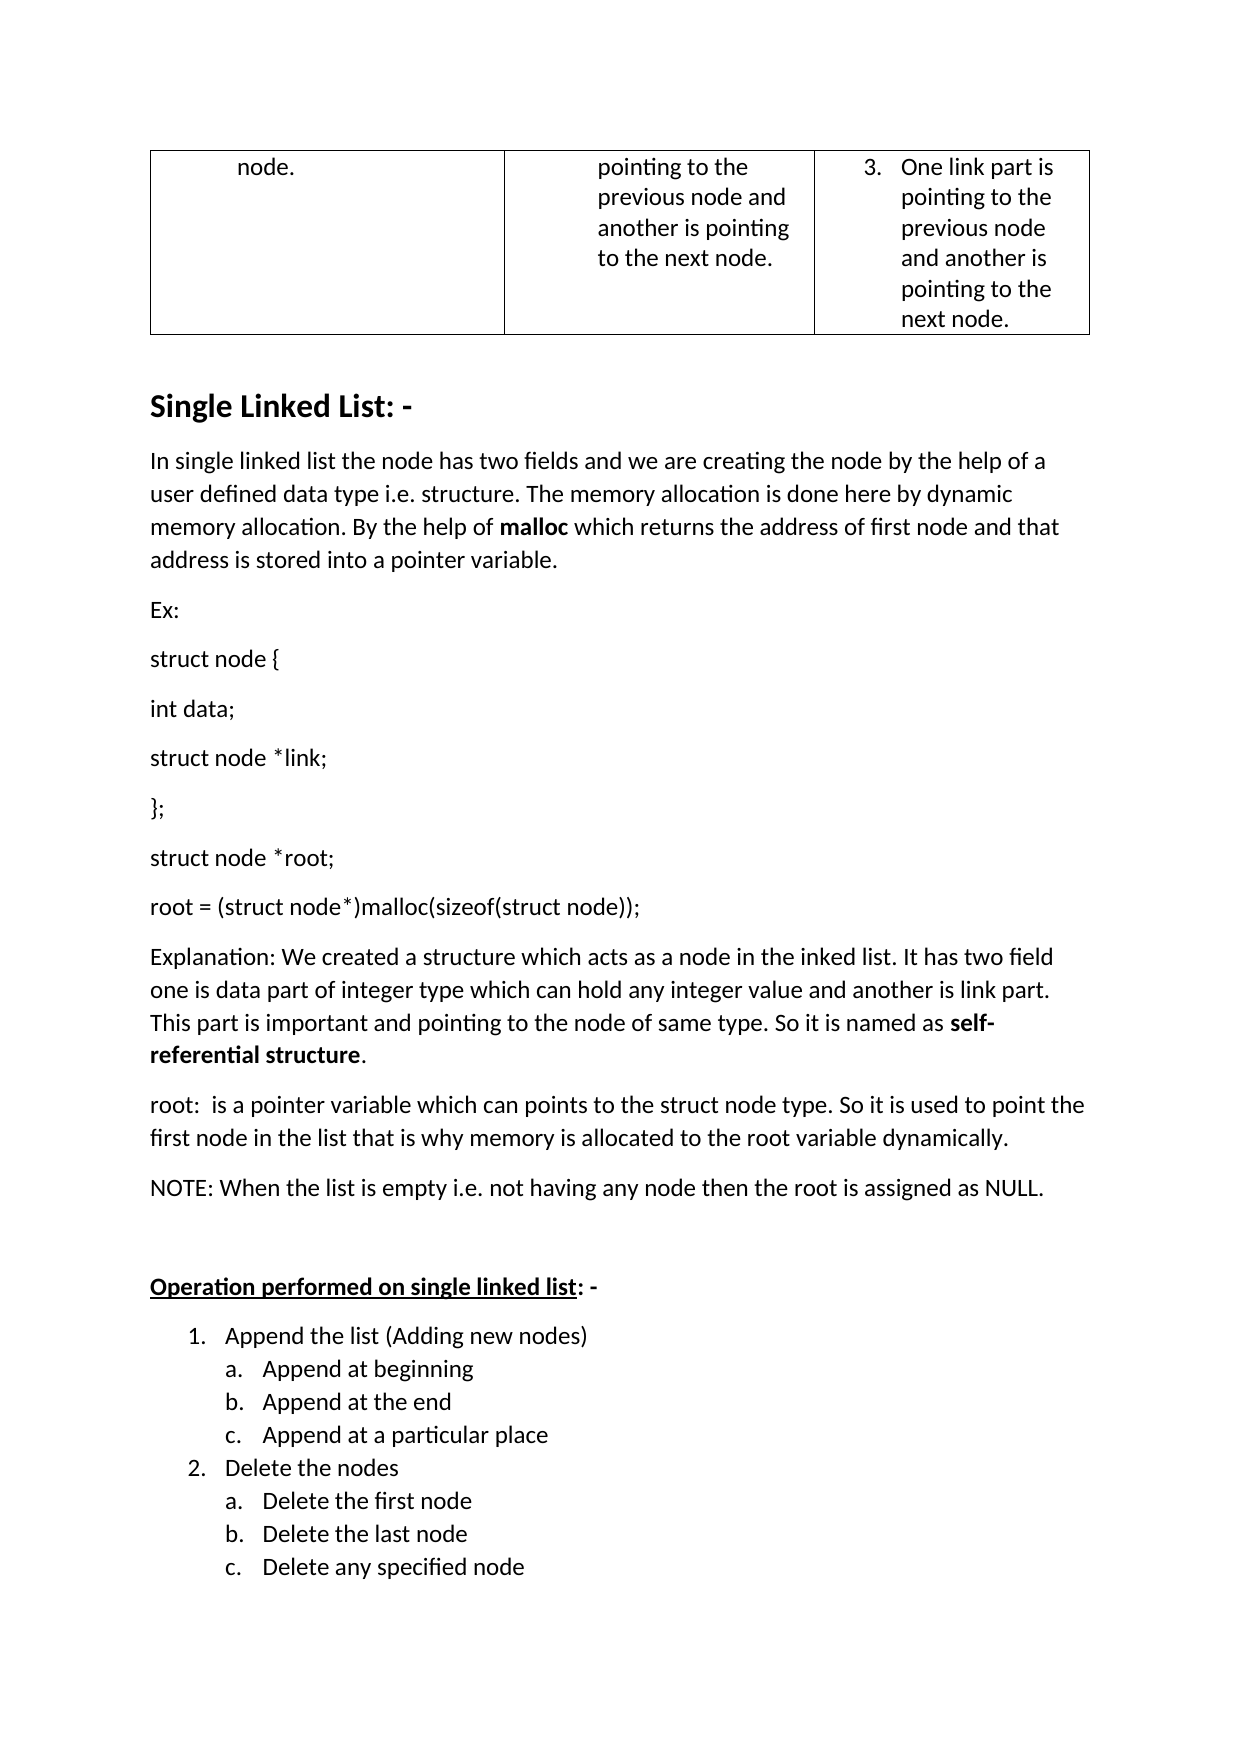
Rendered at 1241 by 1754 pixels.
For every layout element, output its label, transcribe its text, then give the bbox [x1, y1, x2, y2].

list Delete any specified node [225, 1551, 1090, 1581]
text struct node { [150, 643, 1090, 674]
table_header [151, 151, 504, 334]
text In single linked list the node has two fields and we are creating the node by the help of a user defined data type i.e. structure. The memory allocation is done here by dynamic memory allocation. By the help of malloc which returns the address of first node and that address is stored into a pointer variable. [150, 445, 1090, 575]
list Append the list (Adding new nodes) [187, 1320, 1090, 1351]
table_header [505, 151, 814, 334]
text root: is a pointer variable which can points to the struct node type. So it is used to point the first node in the list that is why memory is allocated to the root variable dynamically. [150, 1089, 1090, 1153]
list Append at beginning [225, 1353, 1090, 1384]
text struct node *root; [150, 842, 1090, 872]
text int data; [150, 693, 1090, 723]
list Delete the last node [225, 1518, 1090, 1548]
list Delete the nodes [187, 1452, 1090, 1483]
text Operation performed on single linked list: - [150, 1271, 1090, 1301]
list Append at a particular place [225, 1419, 1090, 1450]
text NOTE: When the list is empty i.e. not having any node then the root is assigned as NULL. [150, 1172, 1090, 1202]
text Single Linked List: - [150, 385, 1090, 426]
text }; [150, 792, 1090, 823]
text struct node *link; [150, 742, 1090, 773]
text root = (struct node*)malloc(sizeof(struct node)); [150, 891, 1090, 922]
text Ex: [150, 594, 1090, 624]
text Explanation: We created a structure which acts as a node in the inked list. It has two field one is data part of integer type which can hold any integer value and another is link part. This part is important and pointing to the node of same type. So it is named as self-referential structure. [150, 941, 1090, 1070]
list Append at the end [225, 1386, 1090, 1417]
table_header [815, 151, 1089, 334]
list Delete the first node [225, 1485, 1090, 1516]
